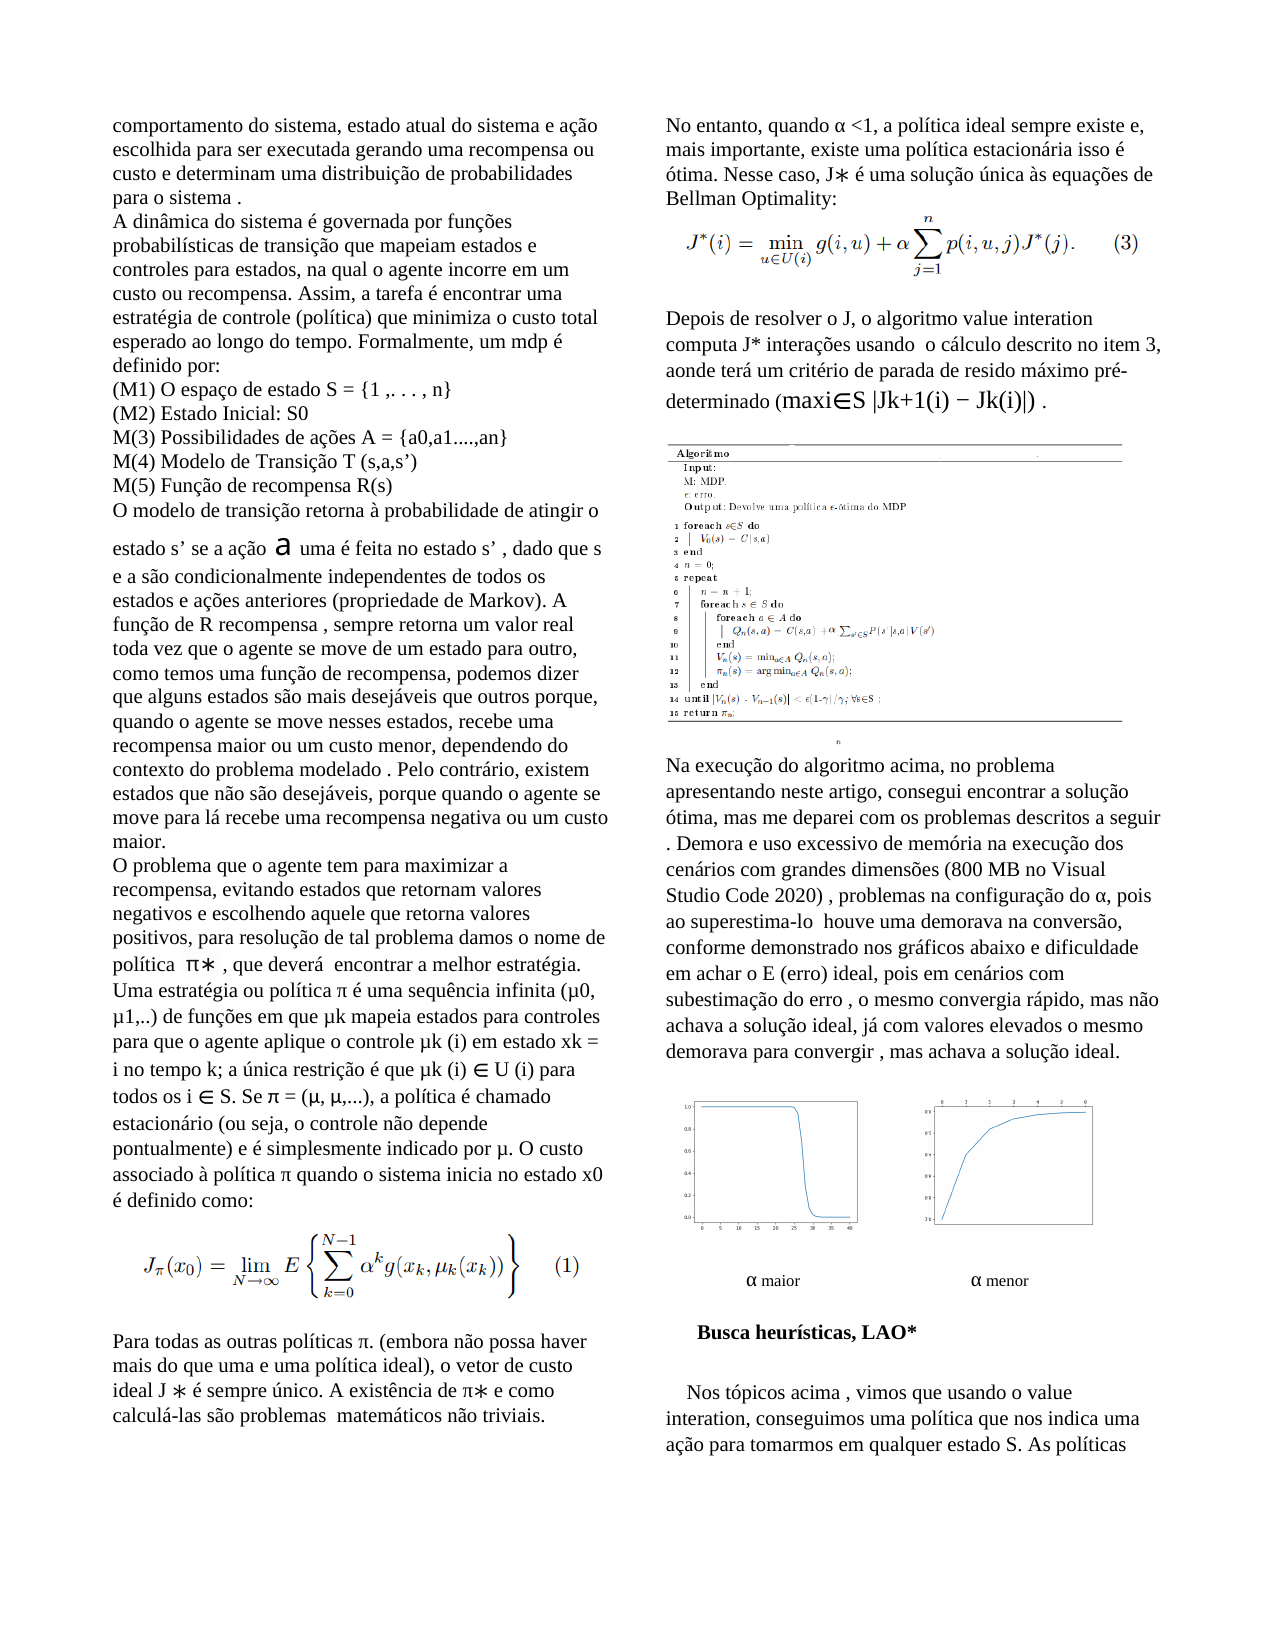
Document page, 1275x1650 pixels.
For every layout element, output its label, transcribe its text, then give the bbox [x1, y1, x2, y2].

picture [665, 433, 1163, 745]
subtitle Busca heurísticas, LAO* [666, 1318, 1162, 1345]
text M(3) Possibilidades de ações A = {a0,a1....,an} [112, 425, 609, 449]
text Para todas as outras políticas π. (embora não possa haver mais do que uma e uma política ideal), o vetor de custo ideal J ∗ é sempre único. A existência de π∗ e como calculá-las são problemas matemáticos não triviais. [112, 1329, 609, 1427]
text O problema que o agente tem para maximizar a recompensa, evitando estados que retornam valores negativos e escolhendo aquele que retorna valores positivos, para resolução de tal problema damos o nome de política π∗ , que deverá encontrar a melhor estratégia. [112, 853, 609, 978]
text A dinâmica do sistema é governada por funções probabilísticas de transição que mapeiam estados e controles para estados, na qual o agente incorre em um custo ou recompensa. Assim, a tarefa é encontrar uma estratégia de controle (política) que minimiza o custo total esperado ao longo do tempo. Formalmente, um mdp é definido por: [112, 209, 609, 377]
text O modelo de transição retorna à probabilidade de atingir o estado s’ se a ação a uma é feita no estado s’ , dado que s e a são condicionalmente independentes de todos os estados e ações anteriores (propriedade de Markov). A função de R recompensa , sempre retorna um valor real toda vez que o agente se move de um estado para outro, como temos uma função de recompensa, podemos dizer que alguns estados são mais desejáveis ​​que outros porque, quando o agente se move nesses estados, recebe uma recompensa maior ou um custo menor, dependendo do contexto do problema modelado . Pelo contrário, existem estados que não são desejáveis, porque quando o agente se move para lá recebe uma recompensa negativa ou um custo maior. [112, 497, 609, 853]
text M(5) Função de recompensa R(s) [112, 473, 609, 497]
picture [112, 1230, 610, 1311]
text (M2) Estado Inicial: S0 [112, 401, 609, 425]
text α maior α menor [666, 1267, 1162, 1291]
picture [668, 1082, 878, 1240]
text (M1) O espaço de estado S = {1 ,. . . , n} [112, 377, 609, 401]
picture [665, 210, 1163, 287]
text Na execução do algoritmo acima, no problema apresentando neste artigo, consegui encontrar a solução ótima, mas me deparei com os problemas descritos a seguir . Demora e uso excessivo de memória na execução dos cenários com grandes dimensões (800 MB no Visual Studio Code 2020) , problemas na configuração do α, pois ao superestima-lo houve uma demorava na conversão, conforme demonstrado nos gráficos abaixo e dificuldade em achar o E (erro) ideal, pois em cenários com subestimação do erro , o mesmo convergia rápido, mas não achava a solução ideal, já com valores elevados o mesmo demorava para convergir , mas achava a solução ideal. [666, 753, 1162, 1063]
text Depois de resolver o J, o algoritmo value interation computa J* interações usando o cálculo descrito no item 3, aonde terá um critério de parada de resido máximo pré-determinado (maxi∈S |Jk+1(i) − Jk(i)|) . [666, 306, 1162, 414]
text M(4) Modelo de Transição T (s,a,s’) [112, 449, 609, 473]
picture [909, 1090, 1113, 1243]
text No entanto, quando α <1, a política ideal sempre existe e, mais importante, existe uma política estacionária isso é ótima. Nesse caso, J∗ é uma solução única às equações de Bellman Optimality: [666, 112, 1162, 210]
text Uma estratégia ou política π é uma sequência infinita (µ0, µ1,..) de funções em que µk mapeia estados para controles para que o agente aplique o controle µk (i) em estado xk = i no tempo k; a única restrição é que µk (i) ∈ U (i) para todos os i ∈ S. Se π = (µ, µ,...), a política é chamado estacionário (ou seja, o controle não depende pontualmente) e é simplesmente indicado por µ. O custo associado à política π quando o sistema inicia no estado x0 é definido como: [112, 978, 609, 1212]
